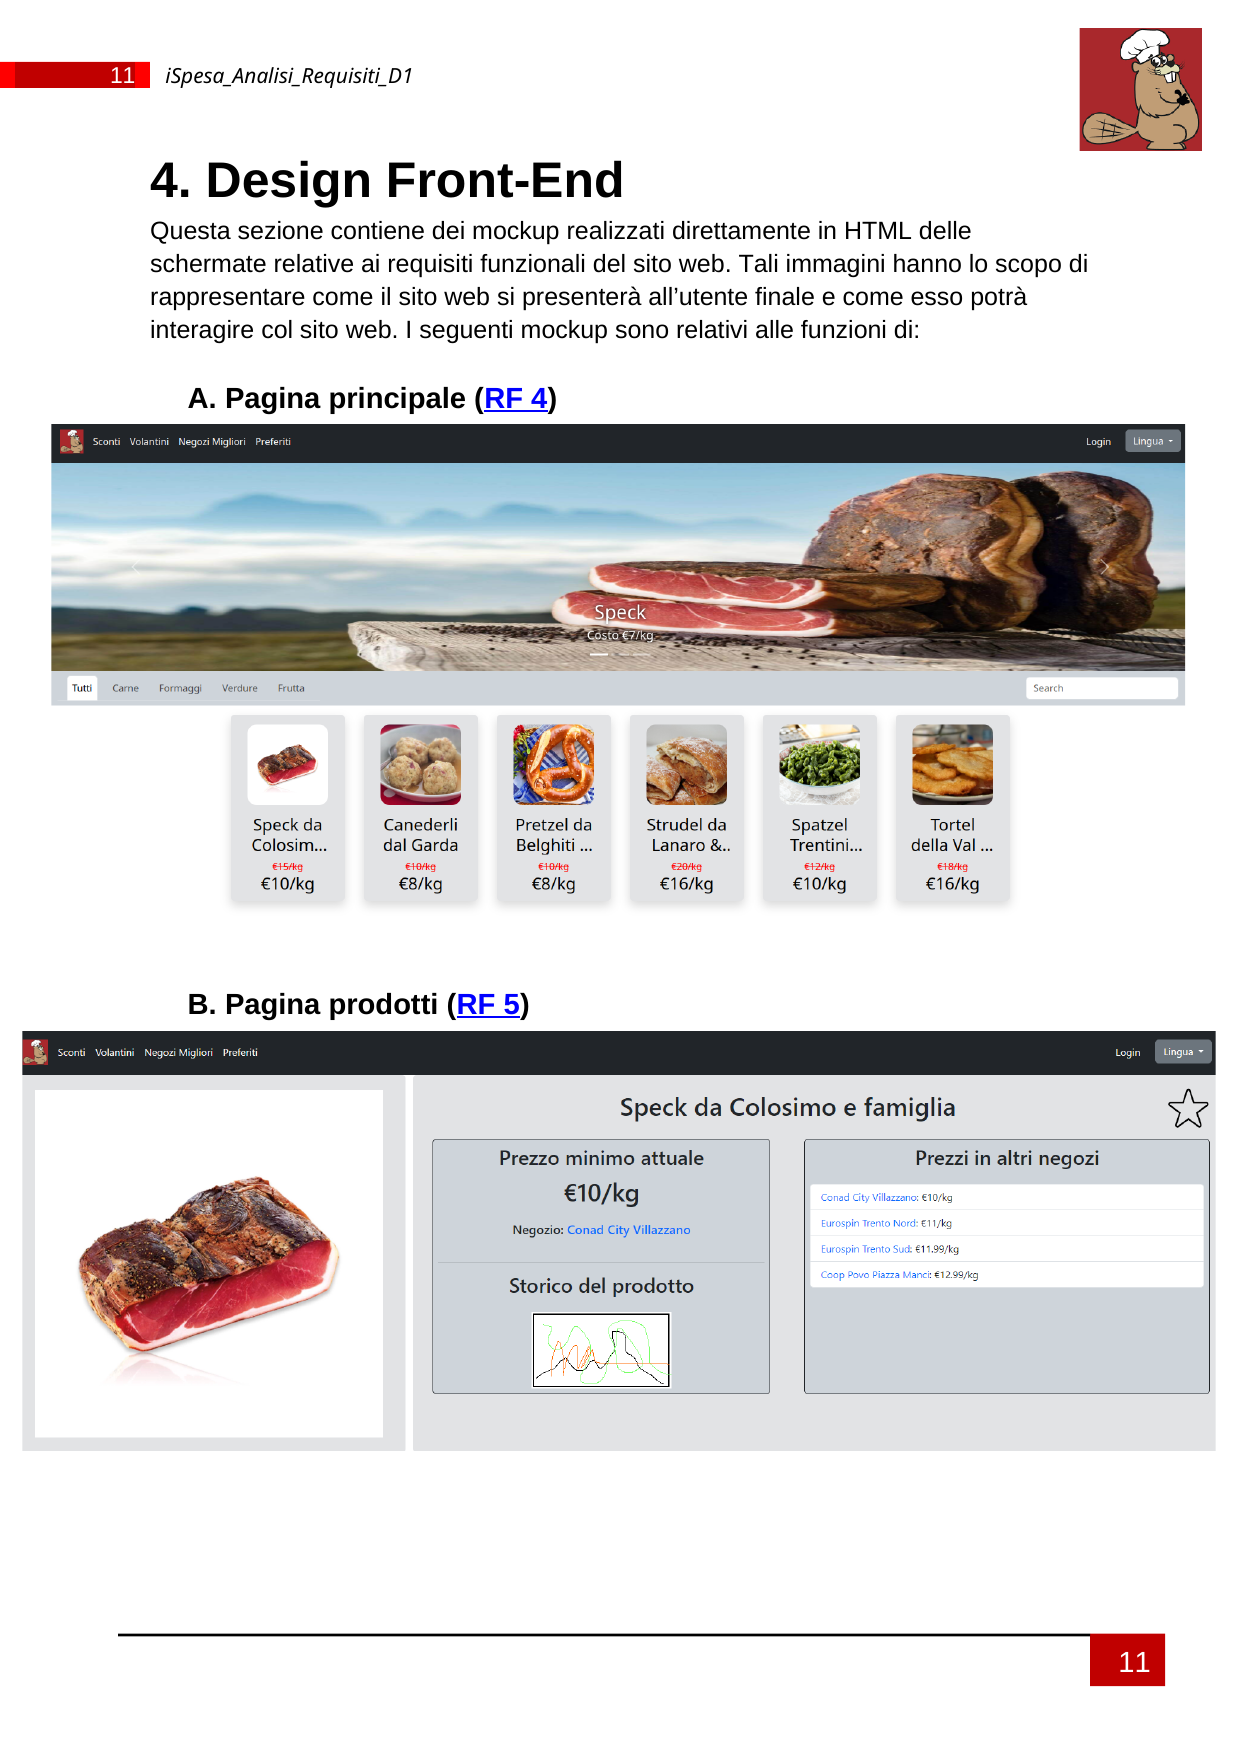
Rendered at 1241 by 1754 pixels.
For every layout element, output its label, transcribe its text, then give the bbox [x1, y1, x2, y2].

subtitle 4. Design Front-End [150, 150, 1090, 207]
text Questa sezione contiene dei mockup realizzati direttamente in HTML delle schermate relative ai requisiti funzionali del sito web. Tali immagini hanno lo scopo di rappresentare come il sito web si presenterà all’utente finale e come esso potrà interagire col sito web. I seguenti mockup sono relativi alle funzioni di: [150, 216, 1090, 344]
subtitle Pagina prodotti (RF 5) [187, 987, 1090, 1020]
picture [50, 424, 1185, 928]
subtitle Pagina principale (RF 4) [187, 381, 1090, 415]
picture [1079, 28, 1202, 151]
picture [21, 1031, 1214, 1451]
